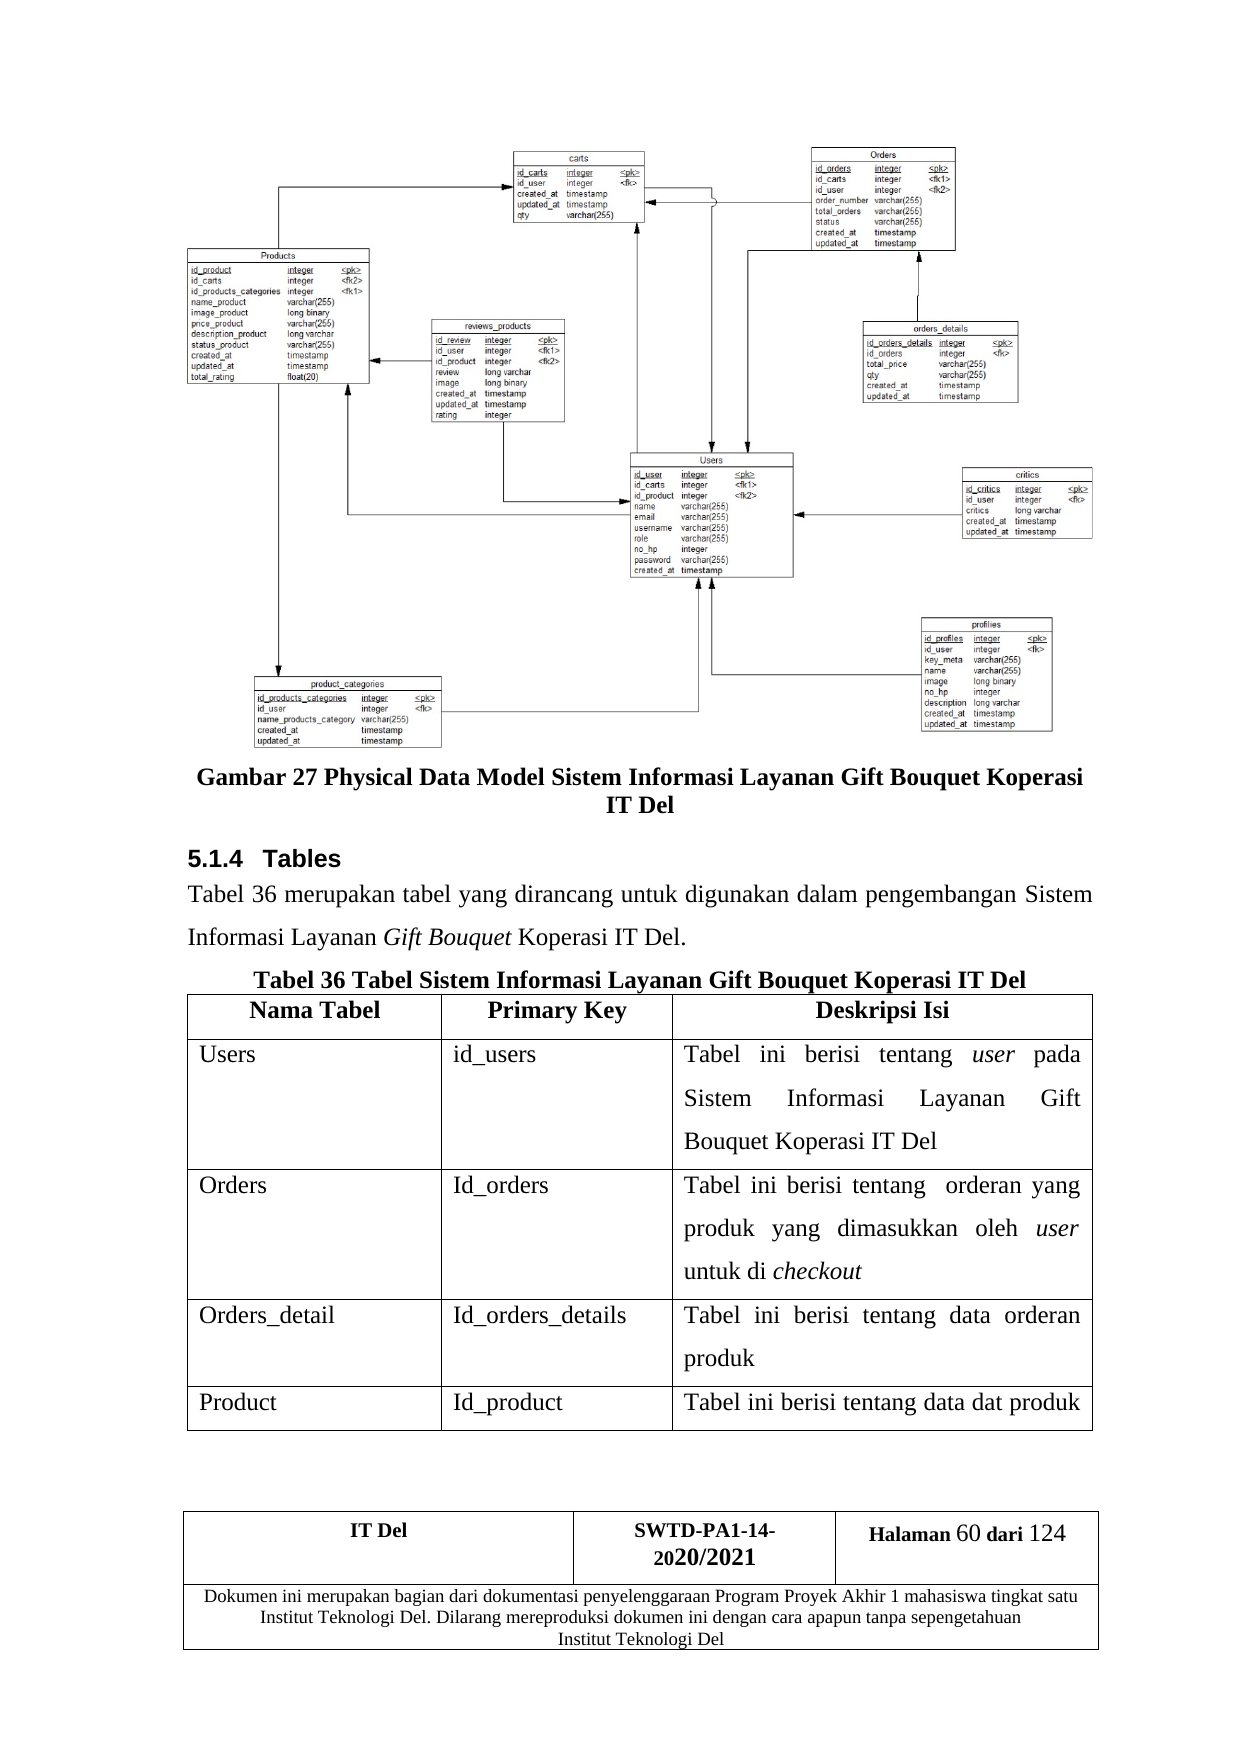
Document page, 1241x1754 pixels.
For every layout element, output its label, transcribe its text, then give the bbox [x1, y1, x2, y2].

table_cell Id_product [442, 1387, 672, 1430]
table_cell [673, 1387, 1092, 1430]
table_cell Id_orders_details [442, 1300, 672, 1386]
table_header Nama Tabel [188, 995, 441, 1038]
text Tabel 36 merupakan tabel yang dirancang untuk digunakan dalam pengembangan Sistem Informasi Layanan Gift Bouquet Koperasi IT Del. [187, 879, 1092, 951]
table_header Deskripsi Isi [673, 995, 1092, 1038]
table_cell Orders [188, 1170, 441, 1299]
table_cell Orders_detail [188, 1300, 441, 1386]
table_cell Product [188, 1387, 441, 1430]
table_cell Id_orders [442, 1170, 672, 1299]
table_cell id_users [442, 1040, 672, 1169]
text Tabel 36 Tabel Sistem Informasi Layanan Gift Bouquet Koperasi IT Del [187, 966, 1092, 994]
table_cell Tabel ini berisi tentang user pada Sistem Informasi Layanan Gift Bouquet Koperasi IT Del [673, 1040, 1092, 1169]
table_cell Tabel ini berisi tentang data orderan produk [673, 1300, 1092, 1386]
picture [187, 147, 1093, 748]
table_header Primary Key [442, 995, 672, 1038]
table_cell Tabel ini berisi tentang orderan yang produk yang dimasukkan oleh user untuk di checkout [673, 1170, 1092, 1299]
table_cell Users [188, 1040, 441, 1169]
subtitle Tables [187, 844, 1092, 873]
text Gambar 27 Physical Data Model Sistem Informasi Layanan Gift Bouquet Koperasi IT Del [187, 762, 1092, 819]
